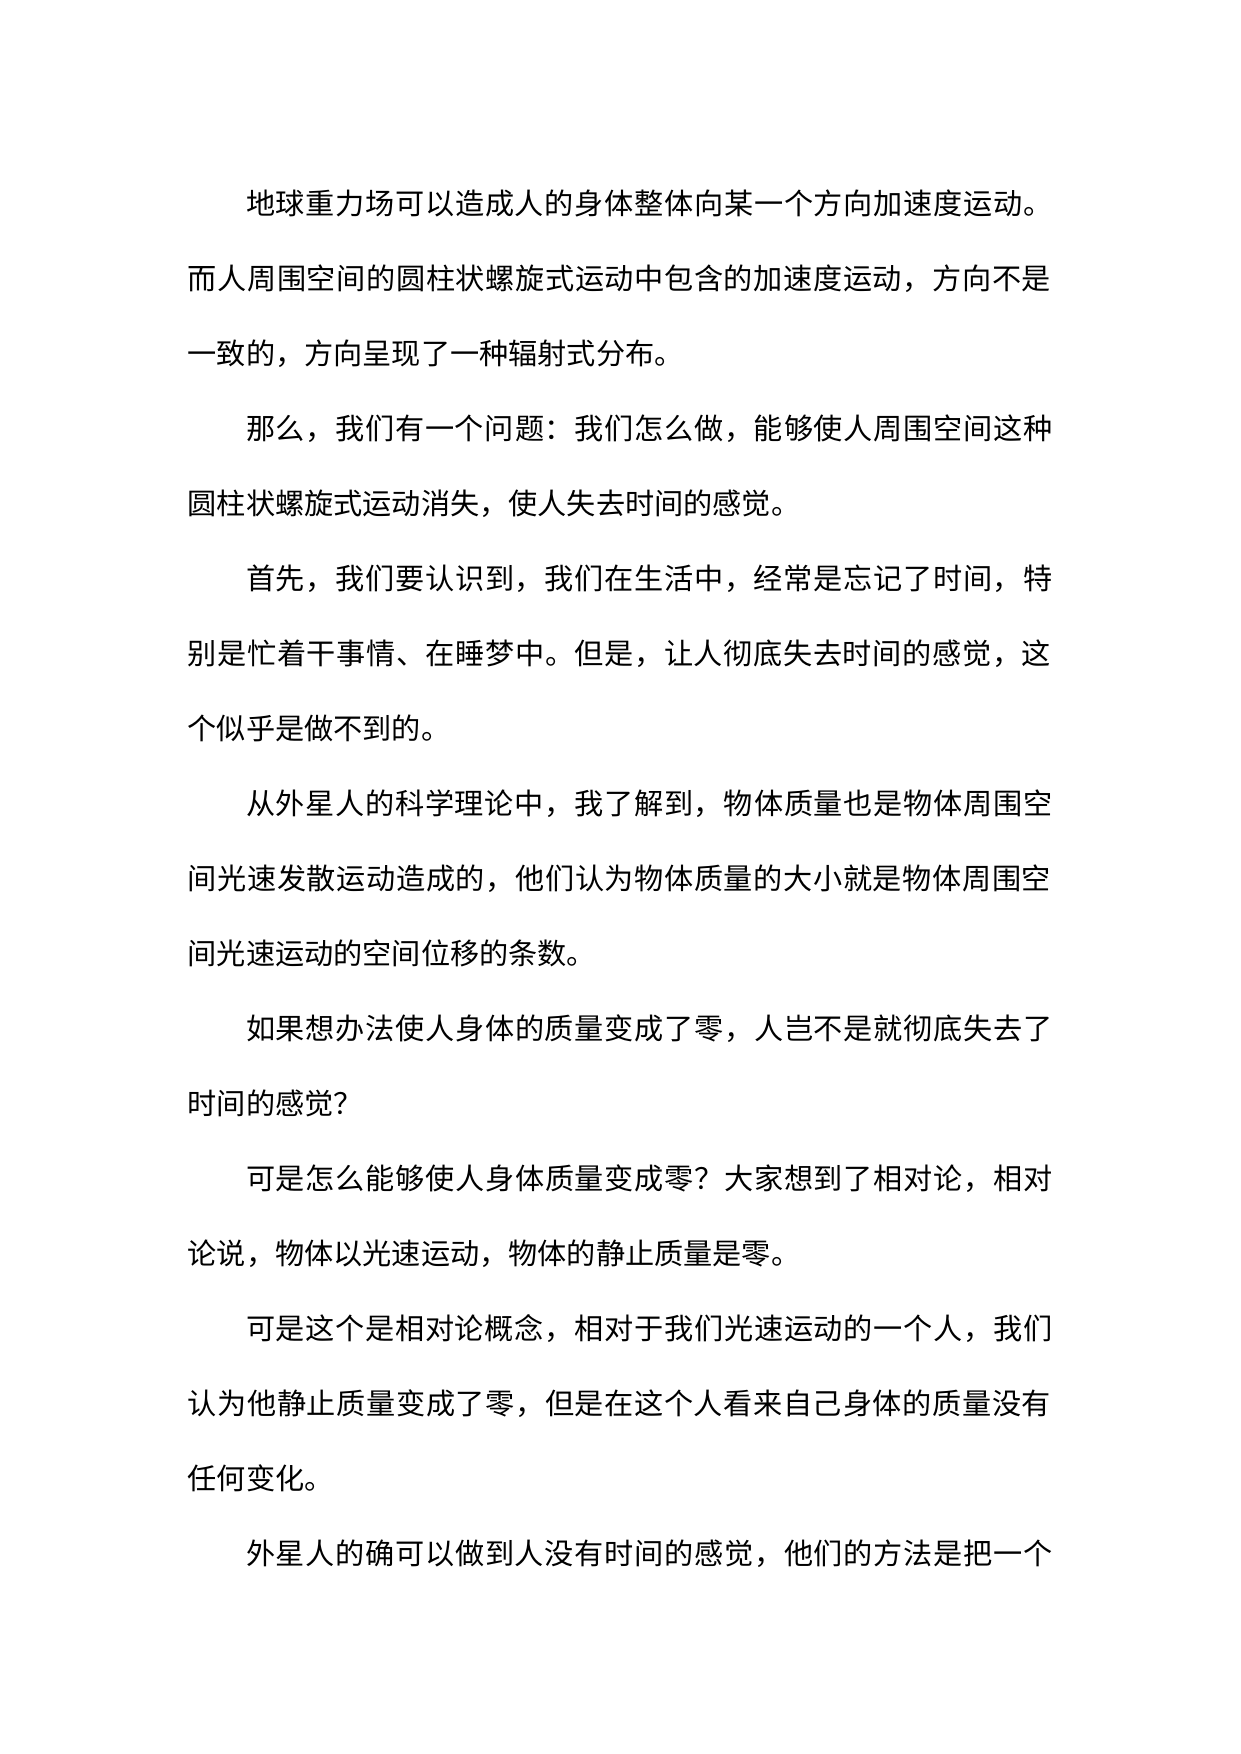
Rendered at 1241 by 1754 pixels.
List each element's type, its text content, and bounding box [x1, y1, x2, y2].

text 地球重力场可以造成人的身体整体向某一个方向加速度运动。而人周围空间的圆柱状螺旋式运动中包含的加速度运动，方向不是一致的，方向呈现了一种辐射式分布。 [187, 164, 1053, 389]
text 如果想办法使人身体的质量变成了零，人岂不是就彻底失去了时间的感觉？ [187, 989, 1053, 1139]
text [187, 1514, 1053, 1589]
text 可是怎么能够使人身体质量变成零？大家想到了相对论，相对论说，物体以光速运动，物体的静止质量是零。 [187, 1139, 1053, 1289]
text 可是这个是相对论概念，相对于我们光速运动的一个人，我们认为他静止质量变成了零，但是在这个人看来自己身体的质量没有任何变化。 [187, 1289, 1053, 1514]
text 从外星人的科学理论中，我了解到，物体质量也是物体周围空间光速发散运动造成的，他们认为物体质量的大小就是物体周围空间光速运动的空间位移的条数。 [187, 764, 1053, 989]
text 首先，我们要认识到，我们在生活中，经常是忘记了时间，特别是忙着干事情、在睡梦中。但是，让人彻底失去时间的感觉，这个似乎是做不到的。 [187, 539, 1053, 764]
text 那么，我们有一个问题：我们怎么做，能够使人周围空间这种圆柱状螺旋式运动消失，使人失去时间的感觉。 [187, 389, 1053, 539]
